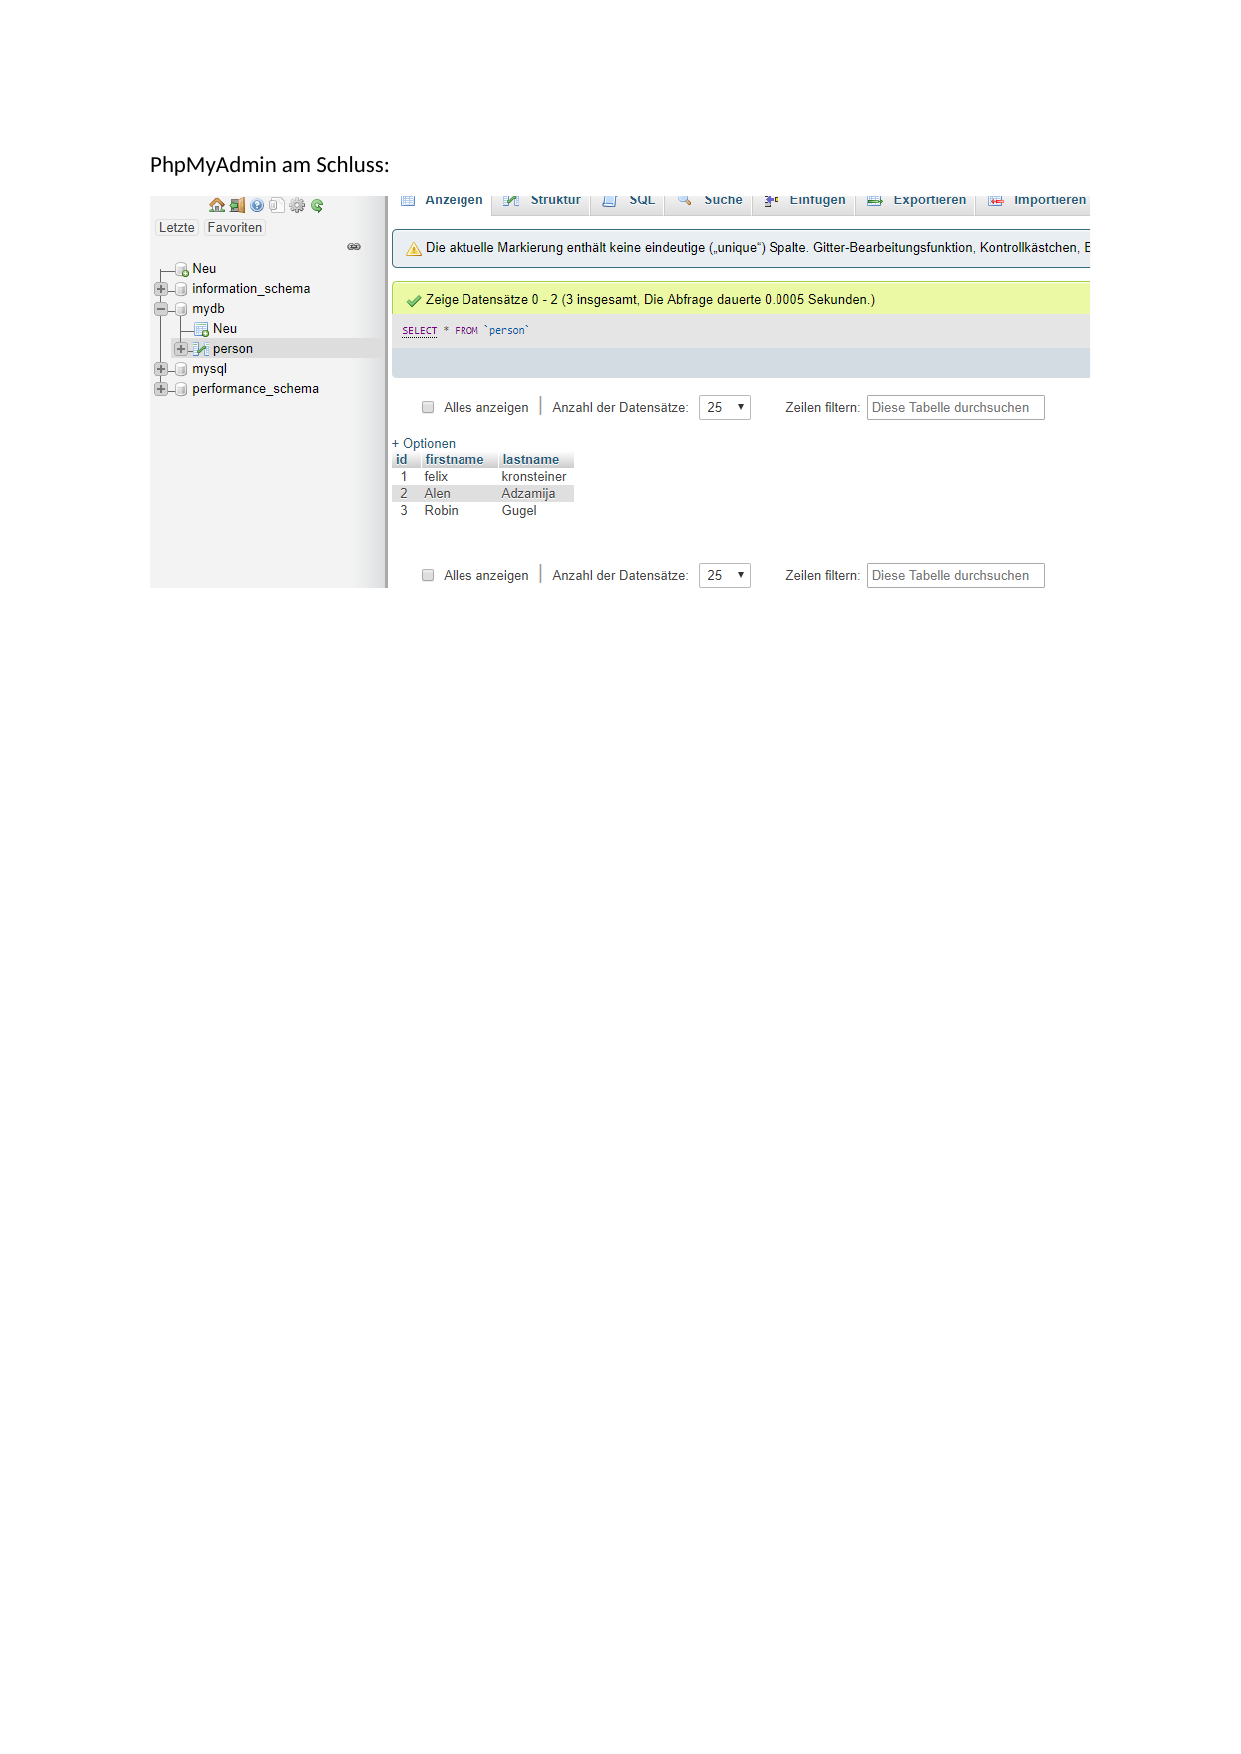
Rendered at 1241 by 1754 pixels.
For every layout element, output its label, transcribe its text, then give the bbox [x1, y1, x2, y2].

text PhpMyAdmin am Schluss: [150, 150, 1090, 178]
picture [150, 196, 1091, 588]
